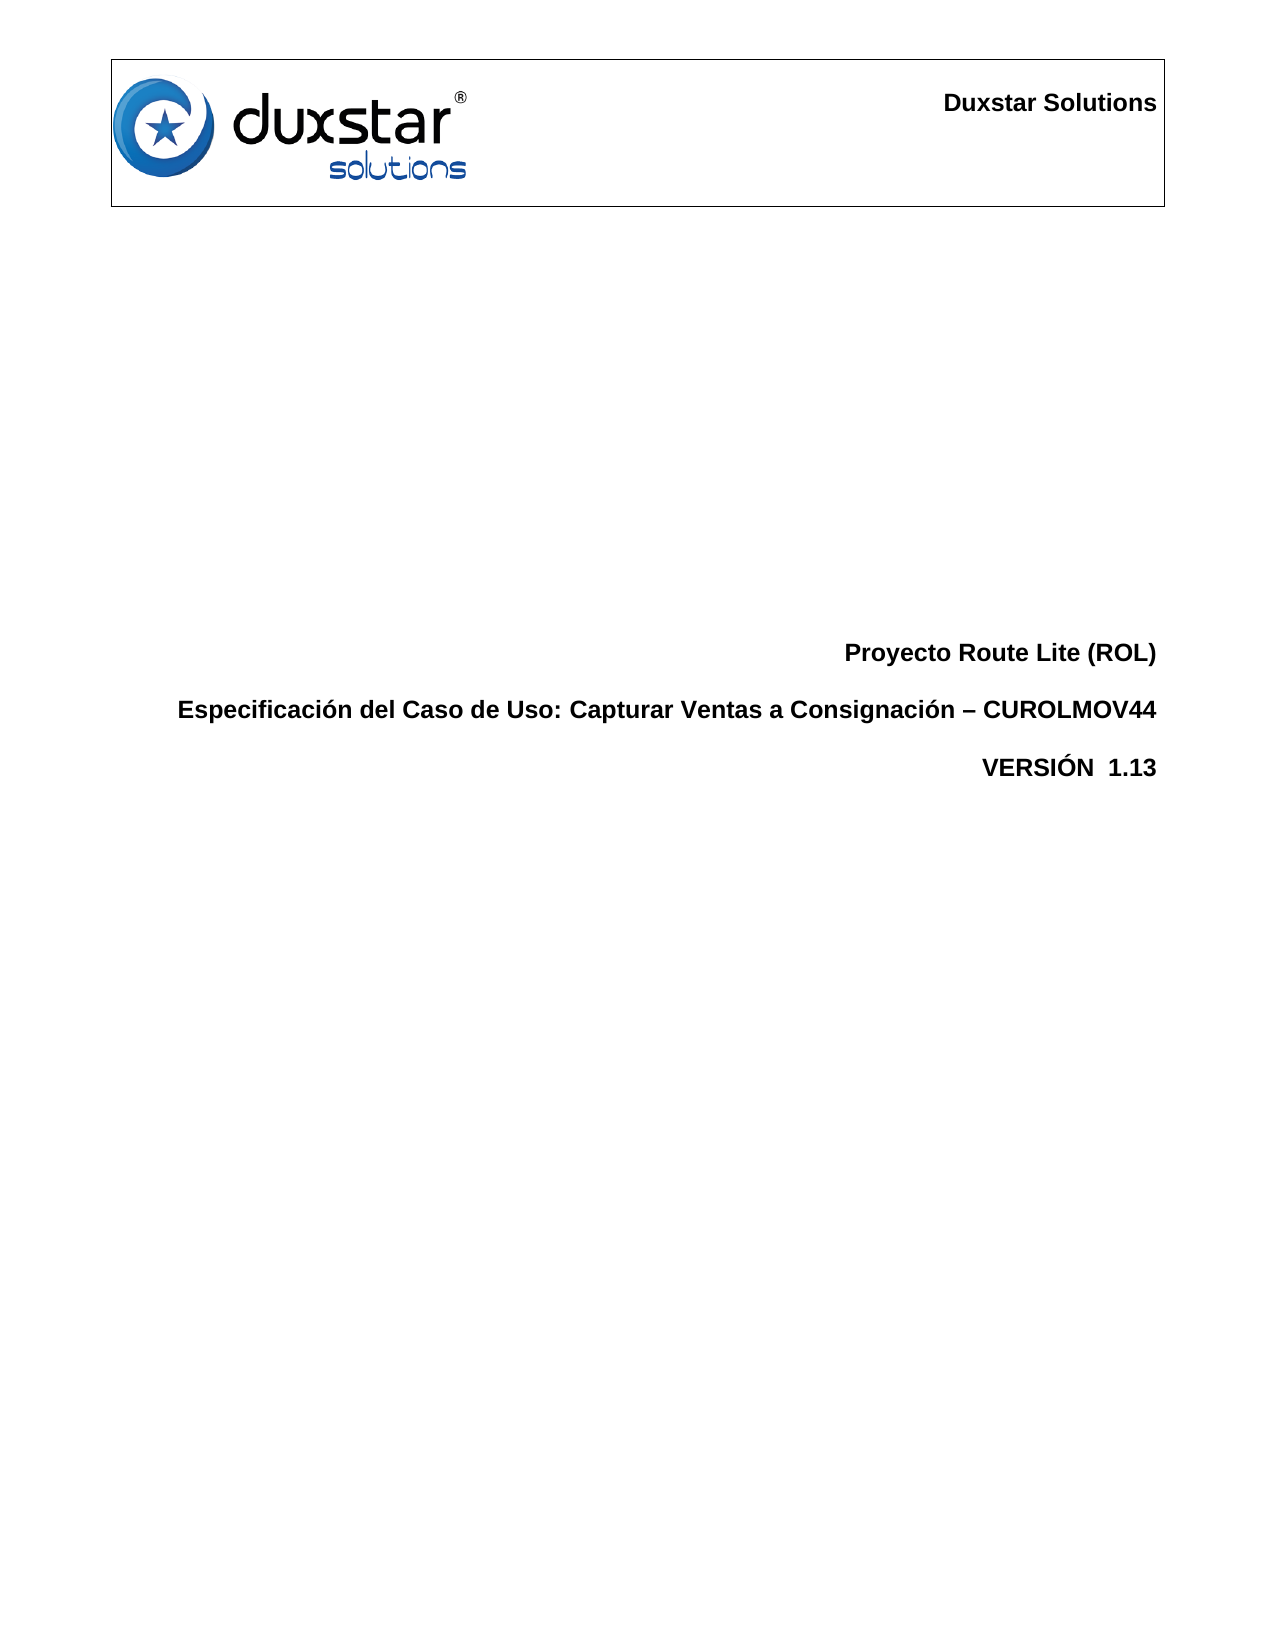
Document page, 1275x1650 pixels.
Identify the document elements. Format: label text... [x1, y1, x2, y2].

title Especificación del Caso de Uso: Capturar Ventas a Consignación – CUROLMOV44 [118, 695, 1157, 724]
text Proyecto Route Lite (ROL) [118, 638, 1157, 667]
picture [112, 60, 467, 186]
title VERSIÓN 1.13 [118, 753, 1157, 782]
